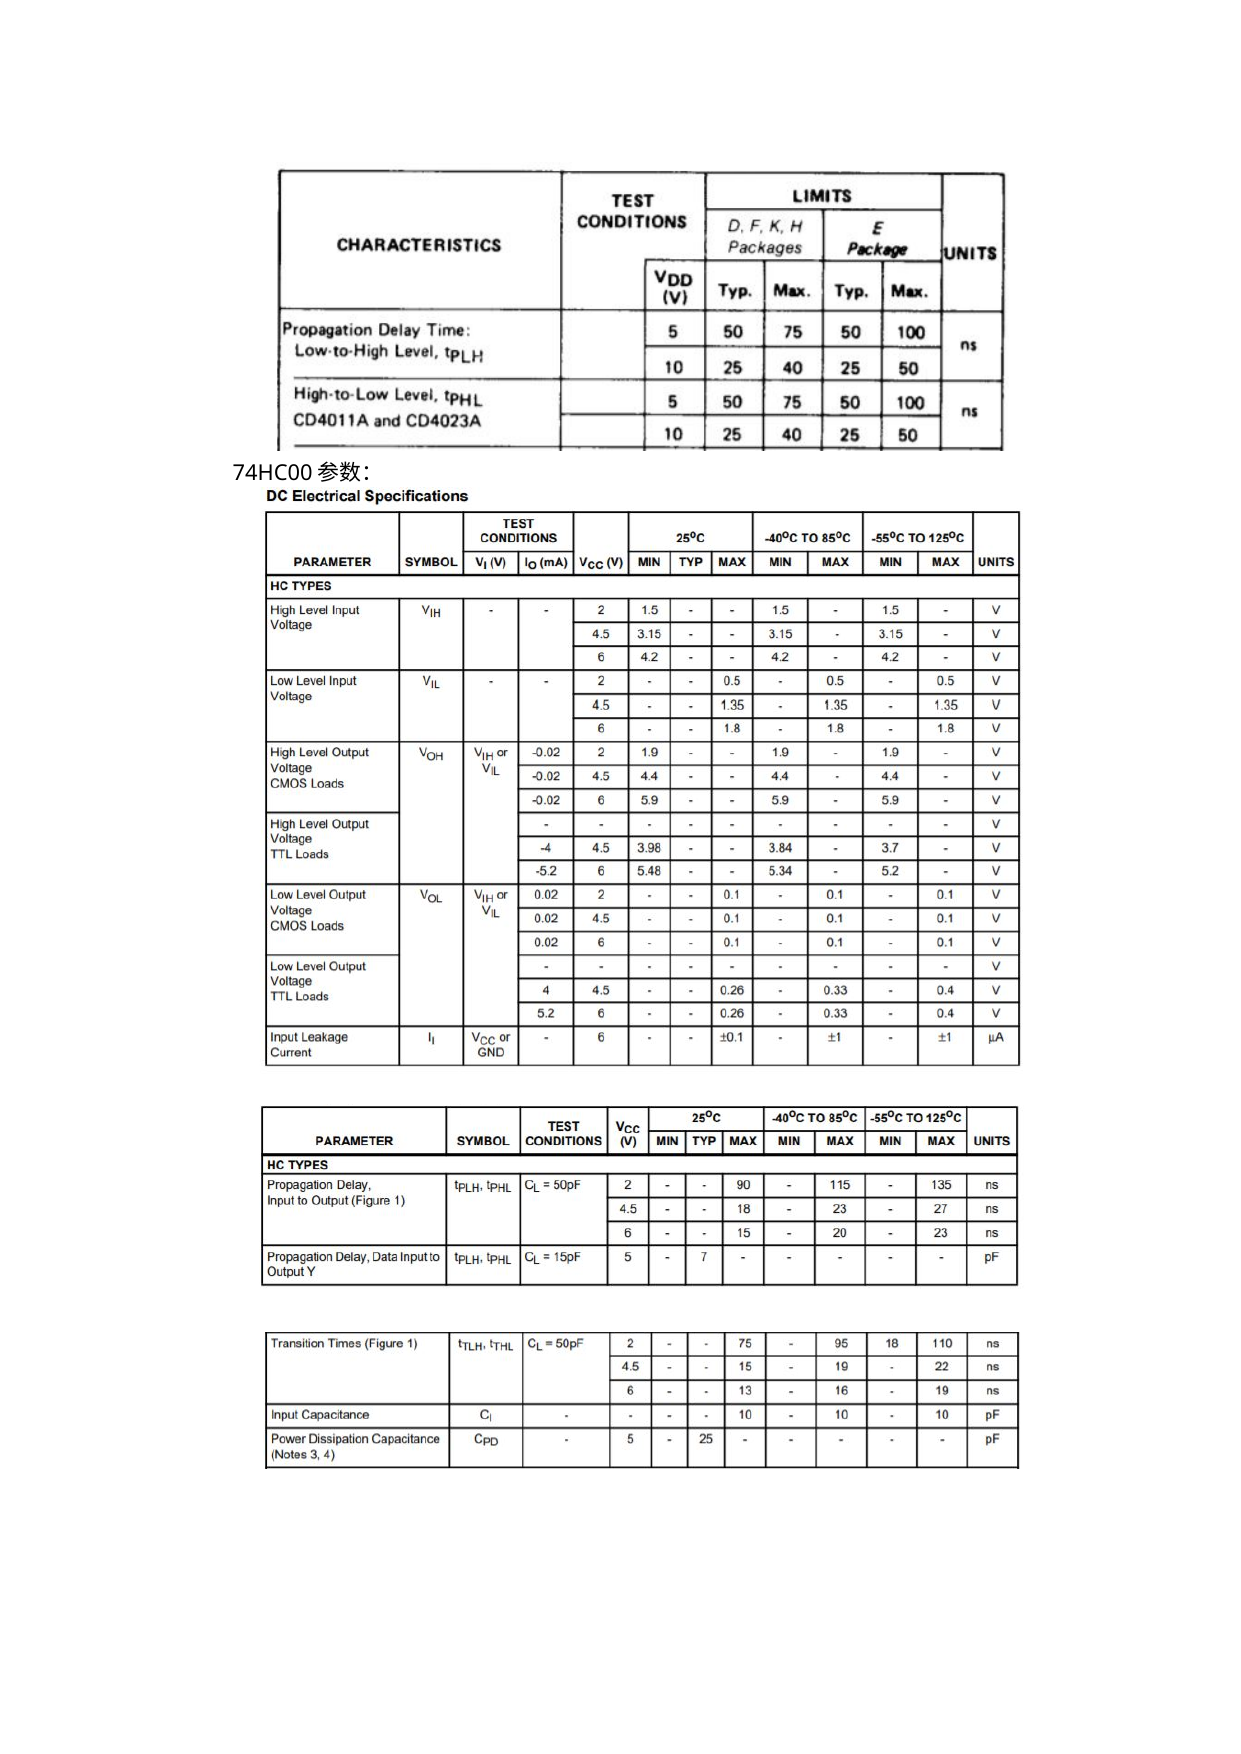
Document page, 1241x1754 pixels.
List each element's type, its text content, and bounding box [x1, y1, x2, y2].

picture [259, 1104, 1025, 1301]
picture [259, 487, 1026, 1077]
picture [263, 1332, 1021, 1469]
text 74HC00参数： [232, 454, 1053, 487]
picture [276, 162, 1009, 451]
